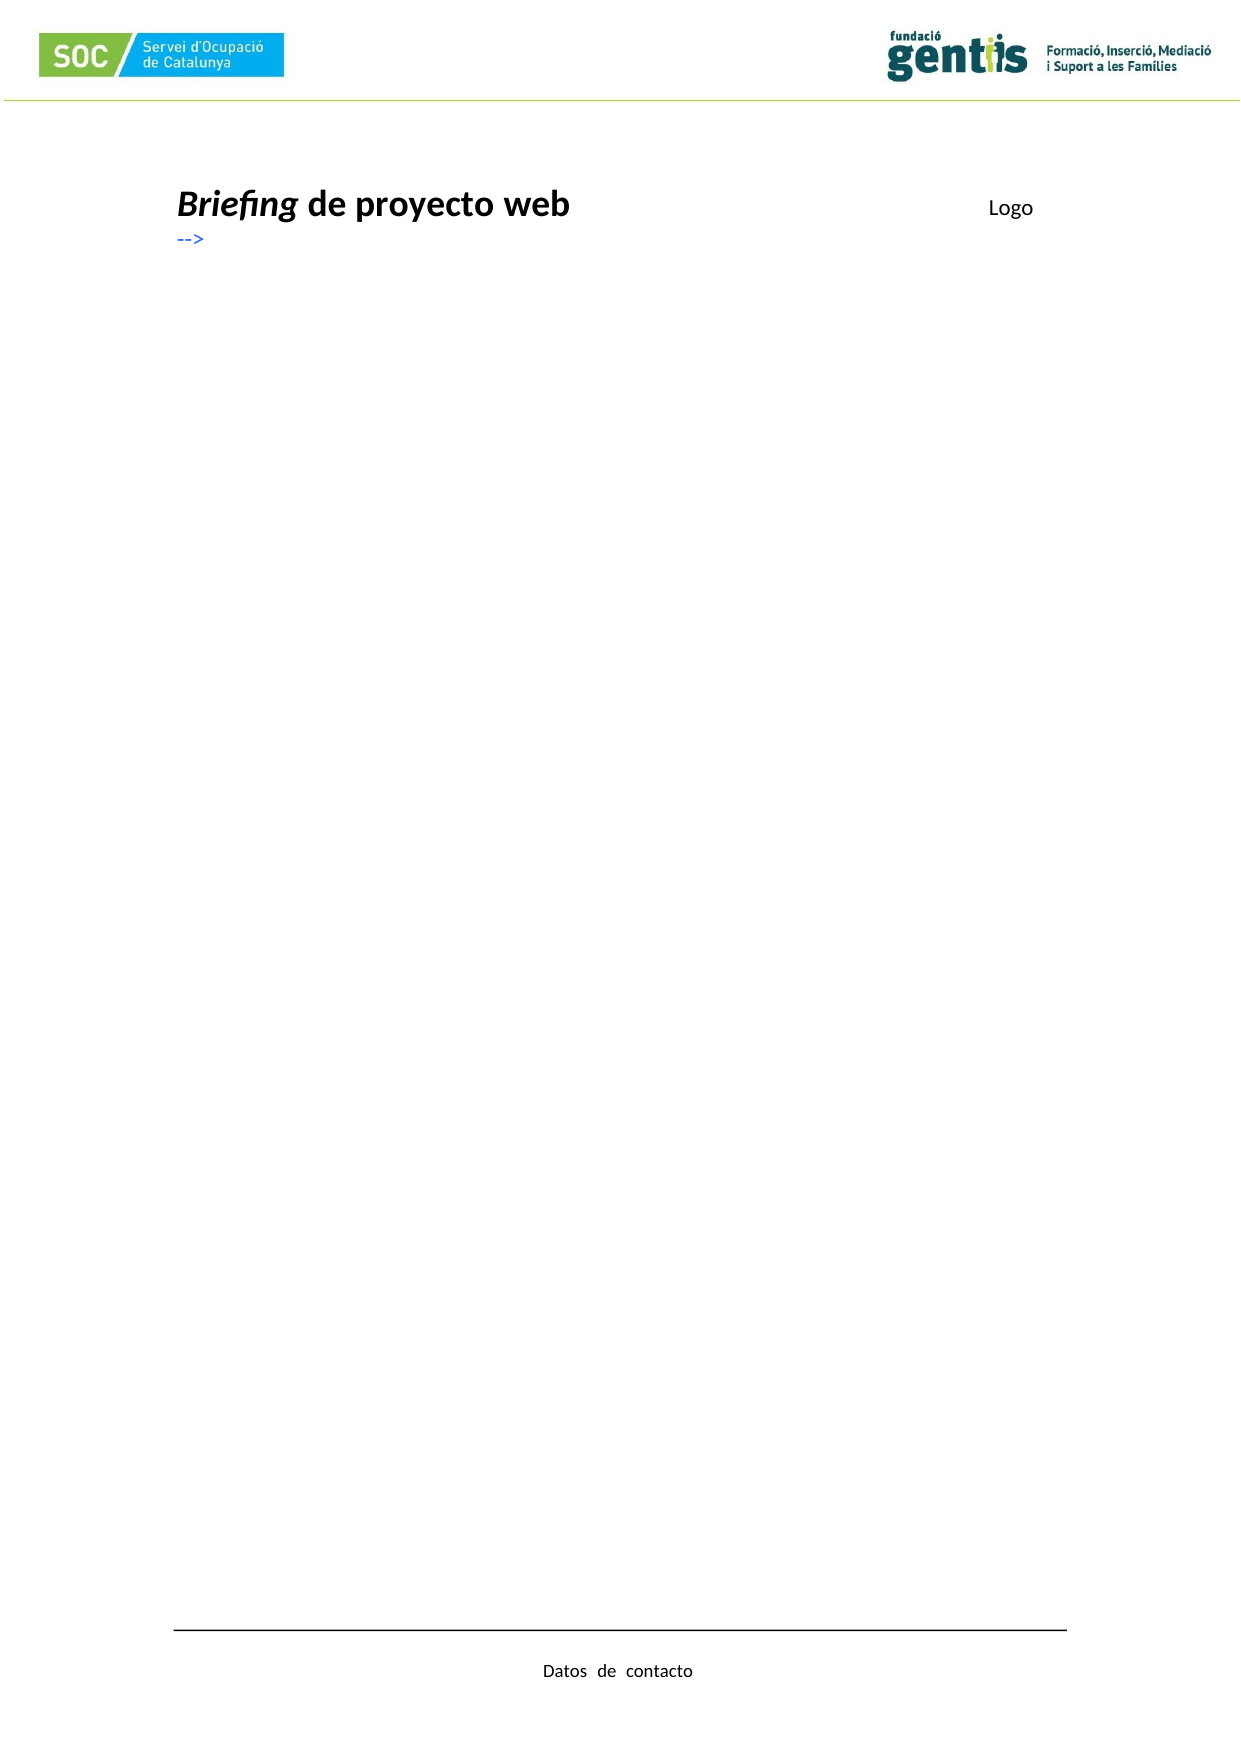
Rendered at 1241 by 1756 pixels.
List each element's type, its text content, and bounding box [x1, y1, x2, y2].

text --> [177, 223, 1086, 253]
picture [3, 28, 1241, 103]
